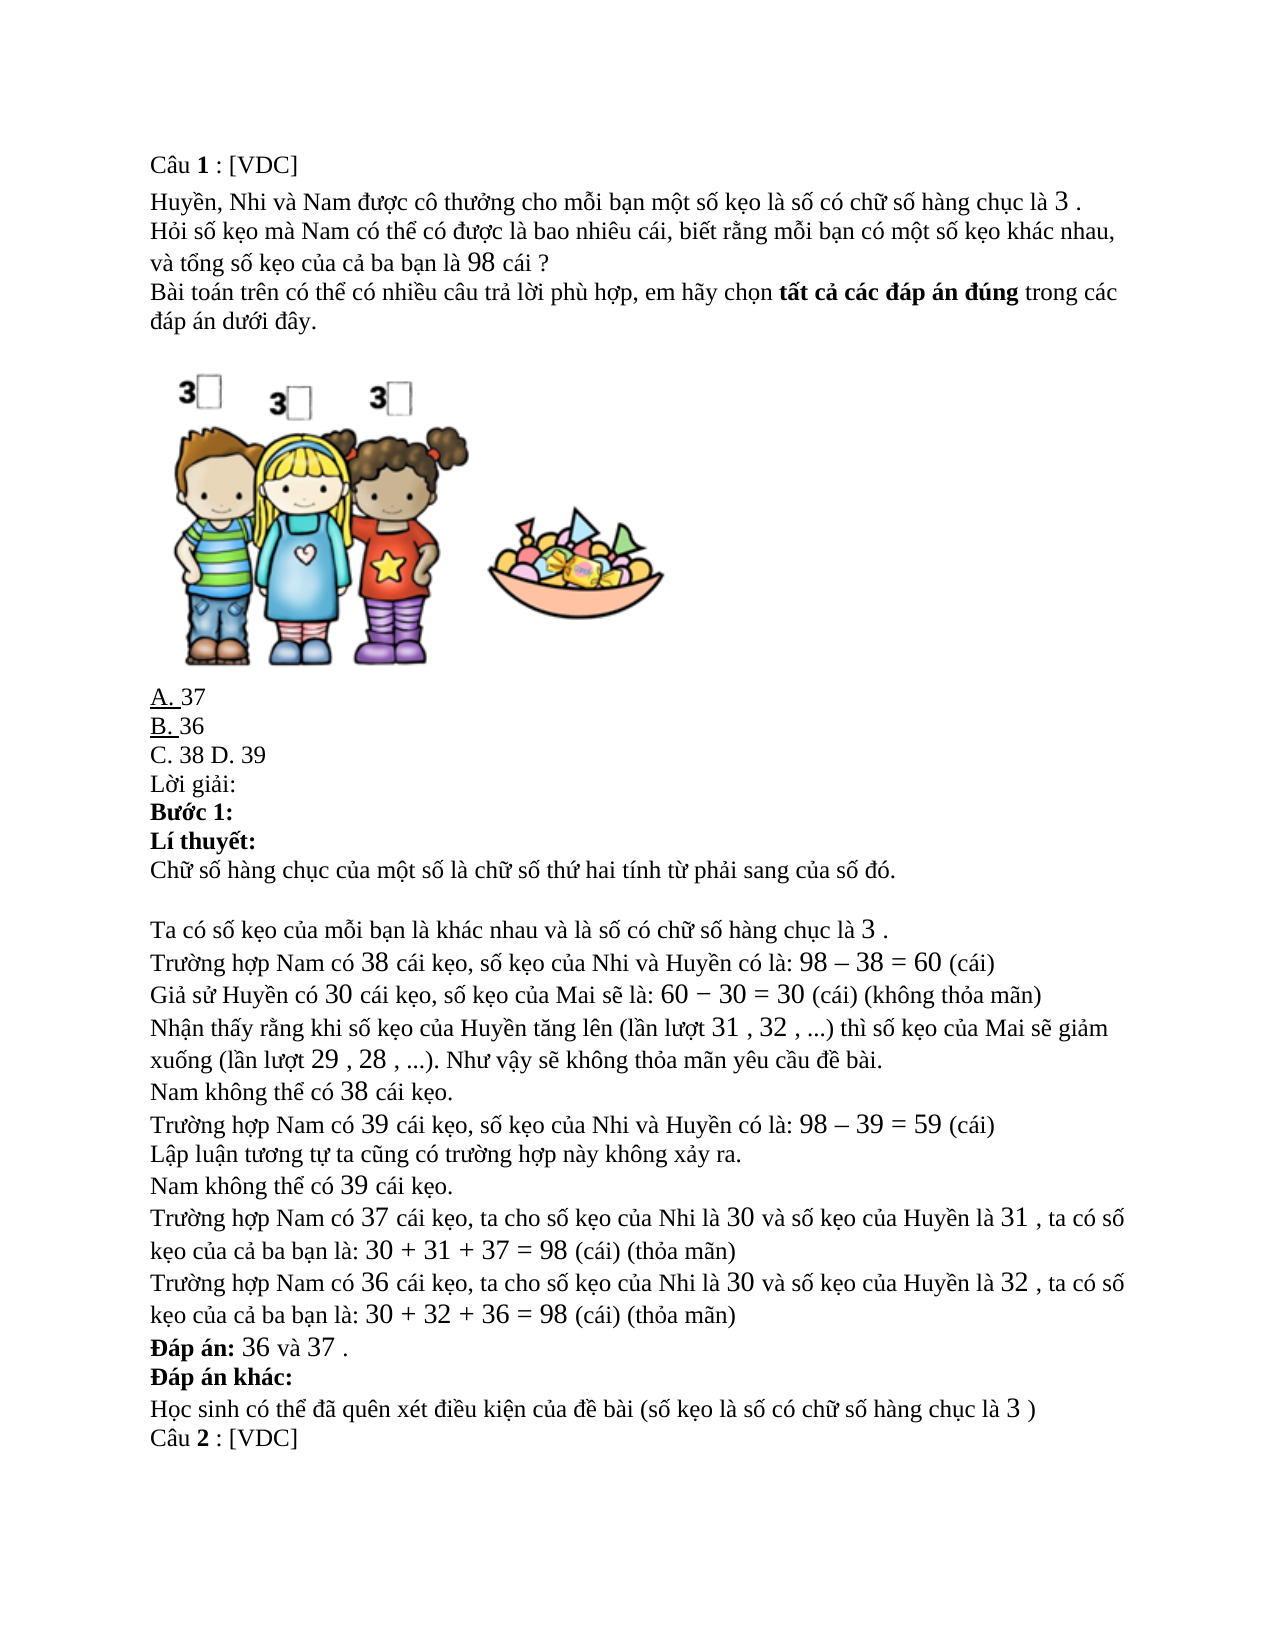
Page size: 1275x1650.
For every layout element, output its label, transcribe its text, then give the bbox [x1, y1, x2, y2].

text B. 36 [150, 711, 1125, 740]
text Lí thuyết: Chữ số hàng chục của một số là chữ số thứ hai tính từ phải sang của số đó. Ta có số kẹo của mỗi bạn là khác nhau và là số có chữ số hàng chục là 3 . Trường hợp Nam có 38 cái kẹo, số kẹo của Nhi và Huyền có là: 98 – 38 = 60 (cái) Giả sử Huyền có 30 cái kẹo, số kẹo của Mai sẽ là: 60 − 30 = 30 (cái) (không thỏa mãn) Nhận thấy rằng khi số kẹo của Huyền tăng lên (lần lượt 31 , 32 , ...) thì số kẹo của Mai sẽ giảm xuống (lần lượt 29 , 28 , ...). Như vậy sẽ không thỏa mãn yêu cầu đề bài. Nam không thể có 38 cái kẹo. Trường hợp Nam có 39 cái kẹo, số kẹo của Nhi và Huyền có là: 98 – 39 = 59 (cái) Lập luận tương tự ta cũng có trường hợp này không xảy ra. Nam không thể có 39 cái kẹo. Trường hợp Nam có 37 cái kẹo, ta cho số kẹo của Nhi là 30 và số kẹo của Huyền là 31 , ta có số kẹo của cả ba bạn là: 30 + 31 + 37 = 98 (cái) (thỏa mãn) Trường hợp Nam có 36 cái kẹo, ta cho số kẹo của Nhi là 30 và số kẹo của Huyền là 32 , ta có số kẹo của cả ba bạn là: 30 + 32 + 36 = 98 (cái) (thỏa mãn) Đáp án: 36 và 37 . Đáp án khác: Học sinh có thể đã quên xét điều kiện của đề bài (số kẹo là số có chữ số hàng chục là 3 ) [150, 826, 1125, 1423]
text Câu 1 : [VDC] [150, 150, 1125, 179]
text A. 37 [150, 682, 1125, 711]
text Bước 1: [150, 797, 1125, 826]
text Câu 2 : [VDC] [150, 1423, 1125, 1452]
text C. 38 D. 39 [150, 740, 1125, 769]
picture [150, 363, 677, 678]
text Lời giải: [150, 769, 1125, 797]
